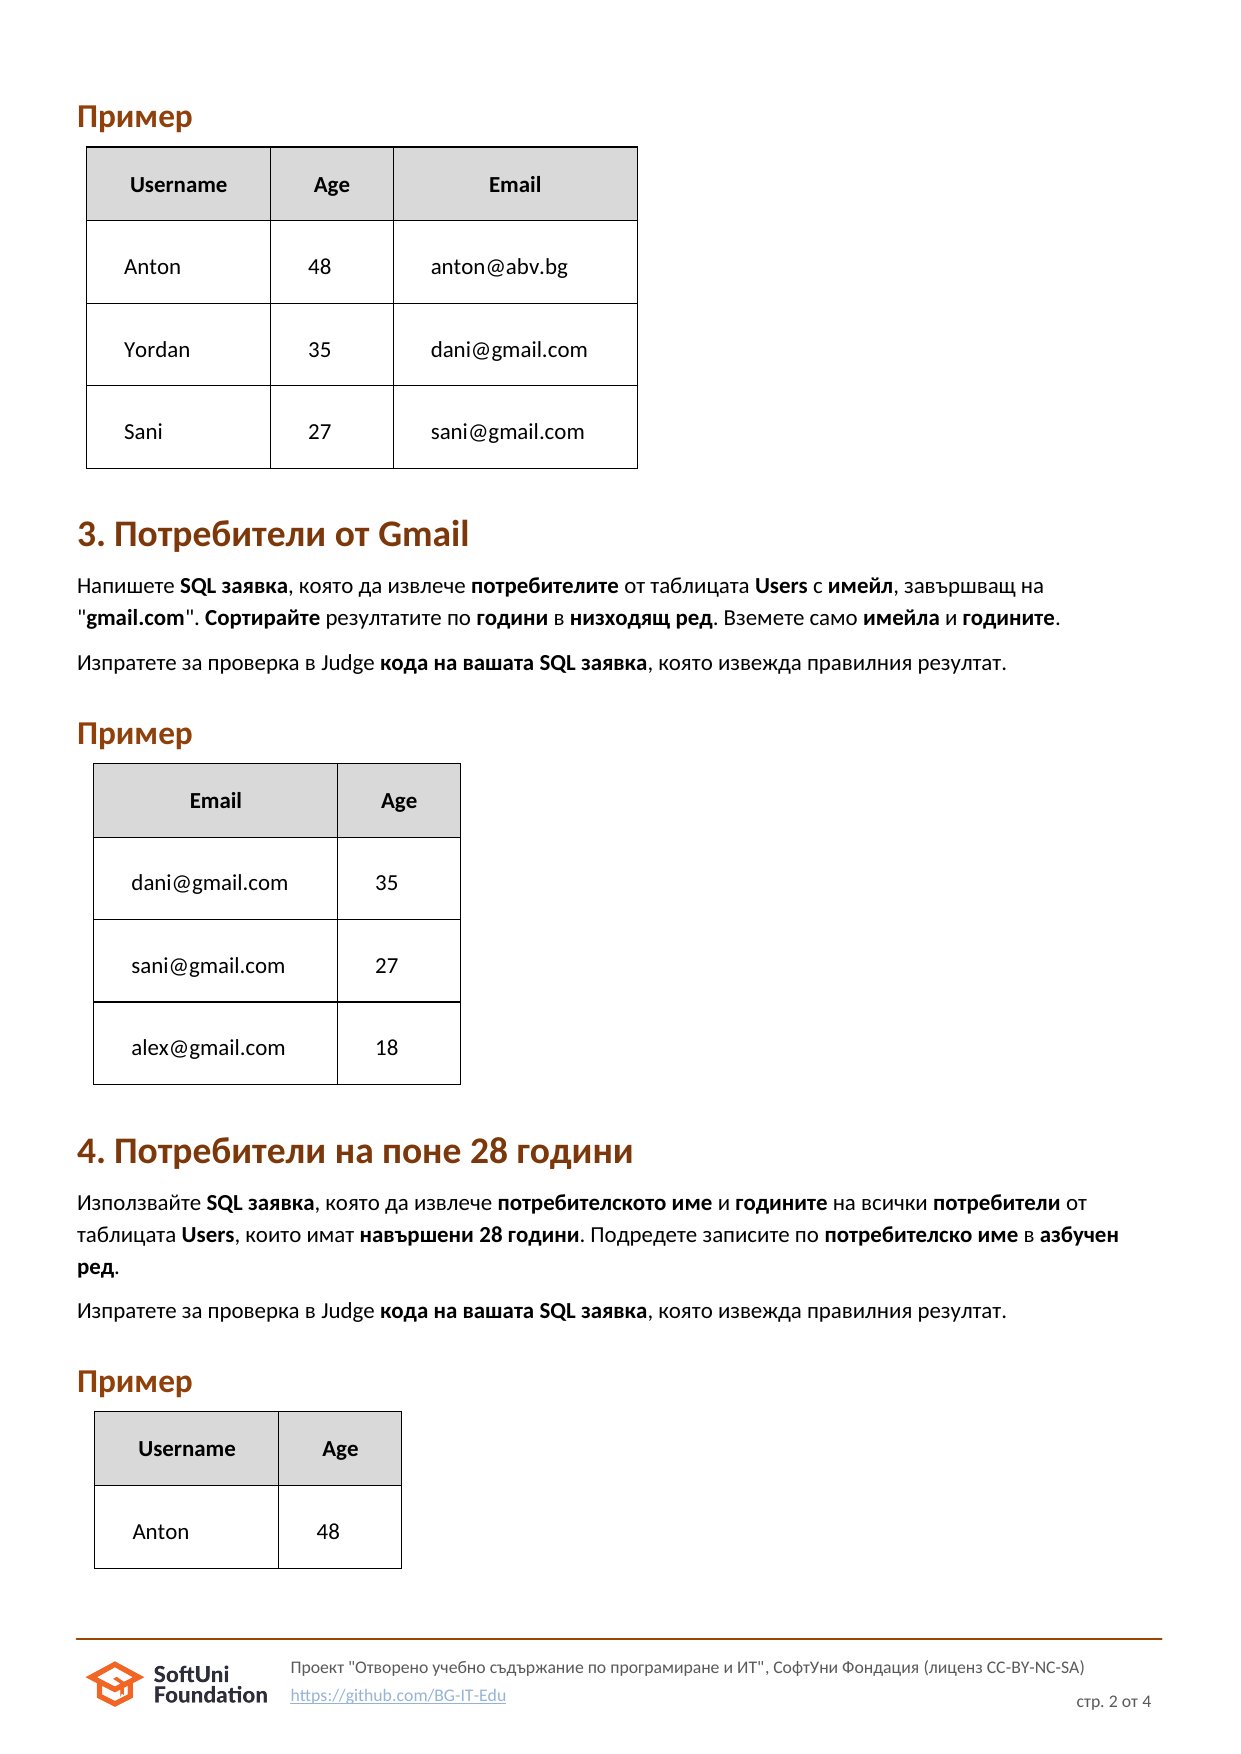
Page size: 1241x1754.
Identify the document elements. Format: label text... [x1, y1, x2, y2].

table_cell 27 [271, 386, 393, 468]
table_cell dani@gmail.com [94, 838, 337, 919]
table_cell Anton [95, 1486, 278, 1567]
table_cell dani@gmail.com [394, 304, 637, 385]
subtitle Пример [77, 712, 1163, 752]
table_cell sani@gmail.com [94, 920, 337, 1001]
table_cell 35 [271, 304, 393, 385]
table_cell Yordan [87, 304, 270, 385]
table_cell sani@gmail.com [394, 386, 637, 468]
table_cell 35 [338, 838, 460, 919]
table_cell Sani [87, 386, 270, 468]
table_cell 27 [338, 920, 460, 1001]
table_cell alex@gmail.com [94, 1003, 337, 1084]
table_header Age [279, 1412, 401, 1485]
picture [85, 1661, 267, 1707]
table_cell 18 [338, 1003, 460, 1084]
subtitle Пример [77, 1360, 1163, 1401]
subtitle Потребители от Gmail [77, 510, 1163, 556]
table_header Email [394, 148, 637, 220]
text Изпратете за проверка в Judge кода на вашата SQL заявка, която извежда правилния резултат. [77, 1297, 1163, 1325]
table_cell 48 [271, 221, 393, 303]
table_cell 48 [279, 1486, 401, 1567]
table_cell Anton [87, 221, 270, 303]
subtitle Пример [77, 95, 1163, 136]
table_header Username [87, 148, 270, 220]
table_header Email [94, 764, 337, 837]
text Използвайте SQL заявка, която да извлече потребителското име и годините на всички потребители от таблицата Users, които имат навършени 28 години. Подредете записите по потребителско име в азбучен ред. [77, 1188, 1163, 1280]
subtitle Потребители на поне 28 години [77, 1127, 1163, 1172]
table_cell anton@abv.bg [394, 221, 637, 303]
text Изпратете за проверка в Judge кода на вашата SQL заявка, която извежда правилния резултат. [77, 648, 1163, 676]
text Напишете SQL заявка, която да извлече потребителите от таблицата Users с имейл, завършващ на "gmail.com". Сортирайте резултатите по години в низходящ ред. Вземете само имейла и годините. [77, 571, 1163, 632]
table_header Age [271, 148, 393, 220]
table_header Username [95, 1412, 278, 1485]
table_header Age [338, 764, 460, 837]
